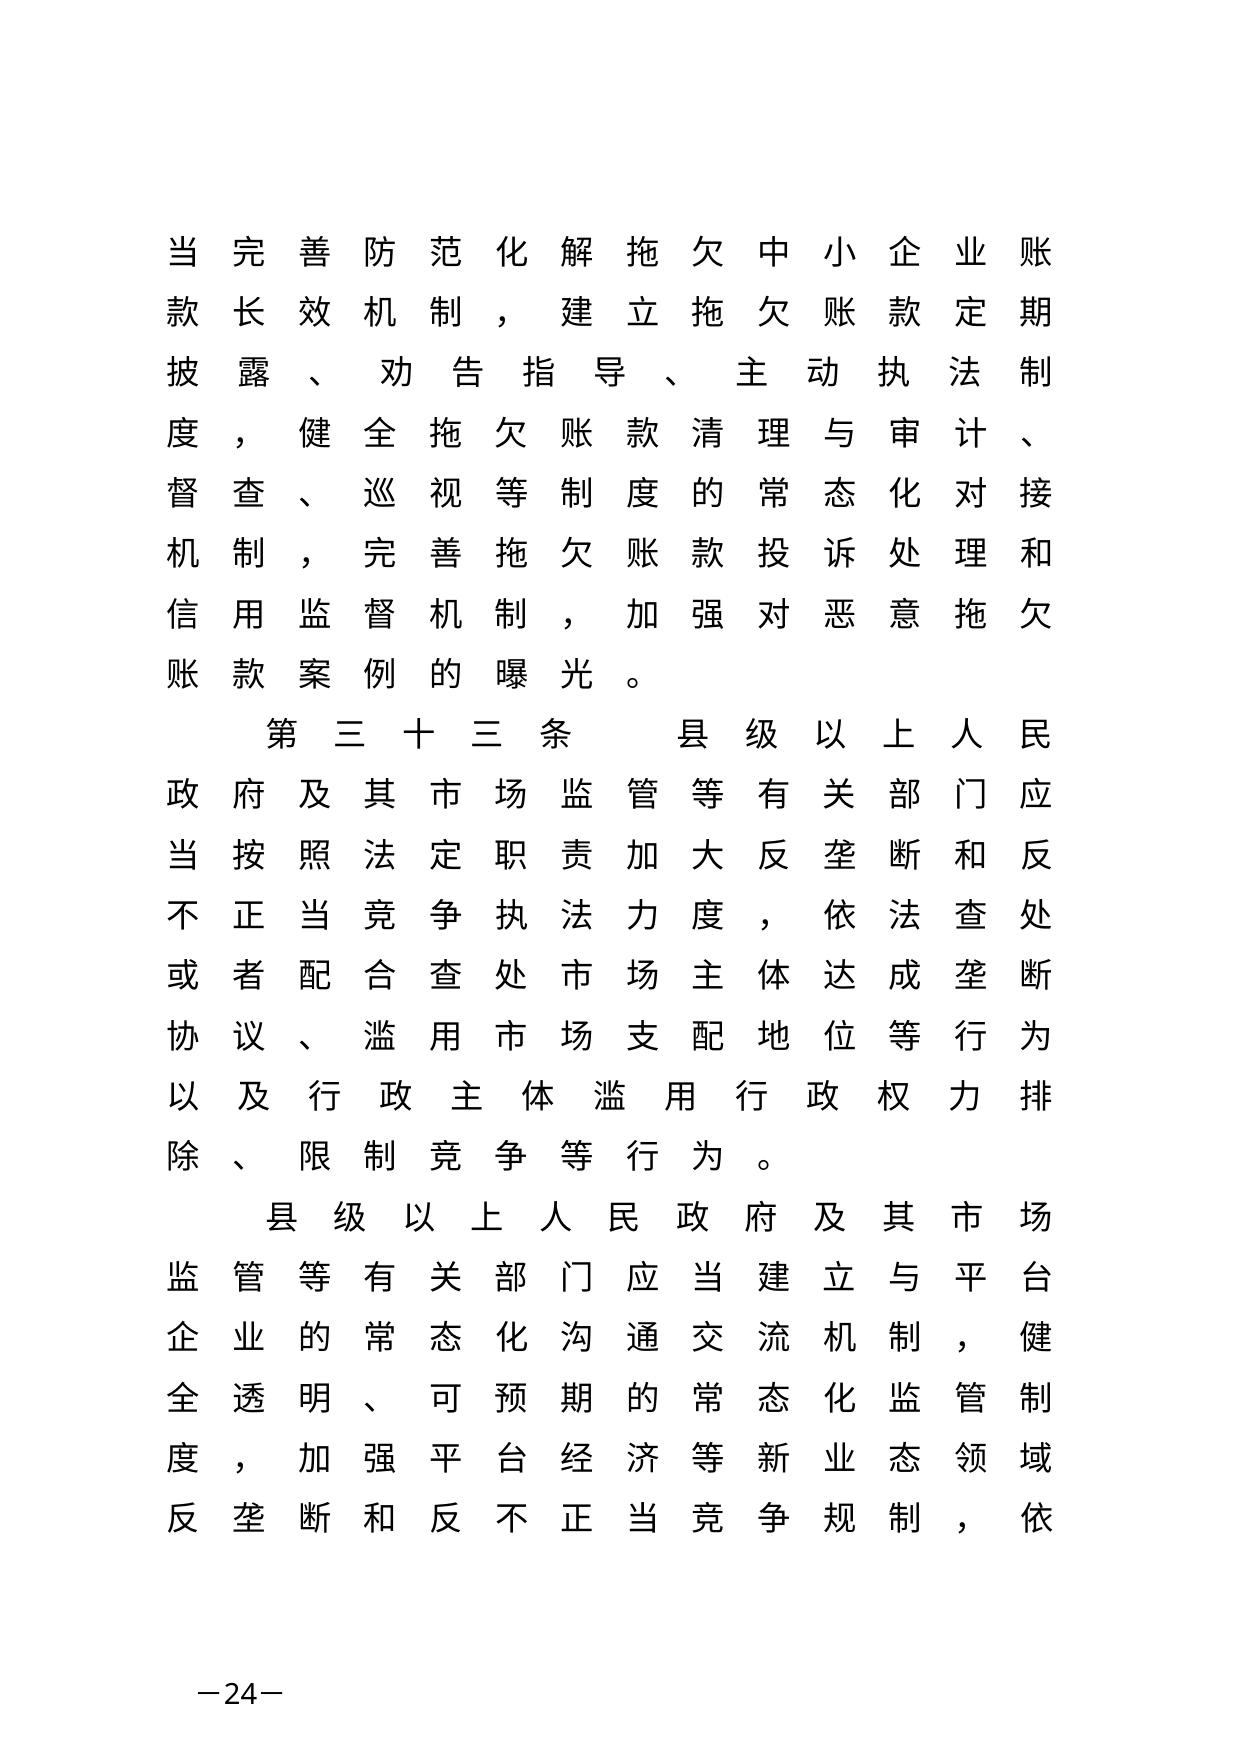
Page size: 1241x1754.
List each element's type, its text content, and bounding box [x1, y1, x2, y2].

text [167, 1184, 1085, 1546]
text 第三十三条 县级以上人民政府及其市场监管等有关部门应当按照法定职责加大反垄断和反不正当竞争执法力度，依法查处或者配合查处市场主体达成垄断协议、滥用市场支配地位等行为以及行政主体滥用行政权力排除、限制竞争等行为。 [167, 702, 1085, 1184]
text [167, 219, 1085, 702]
